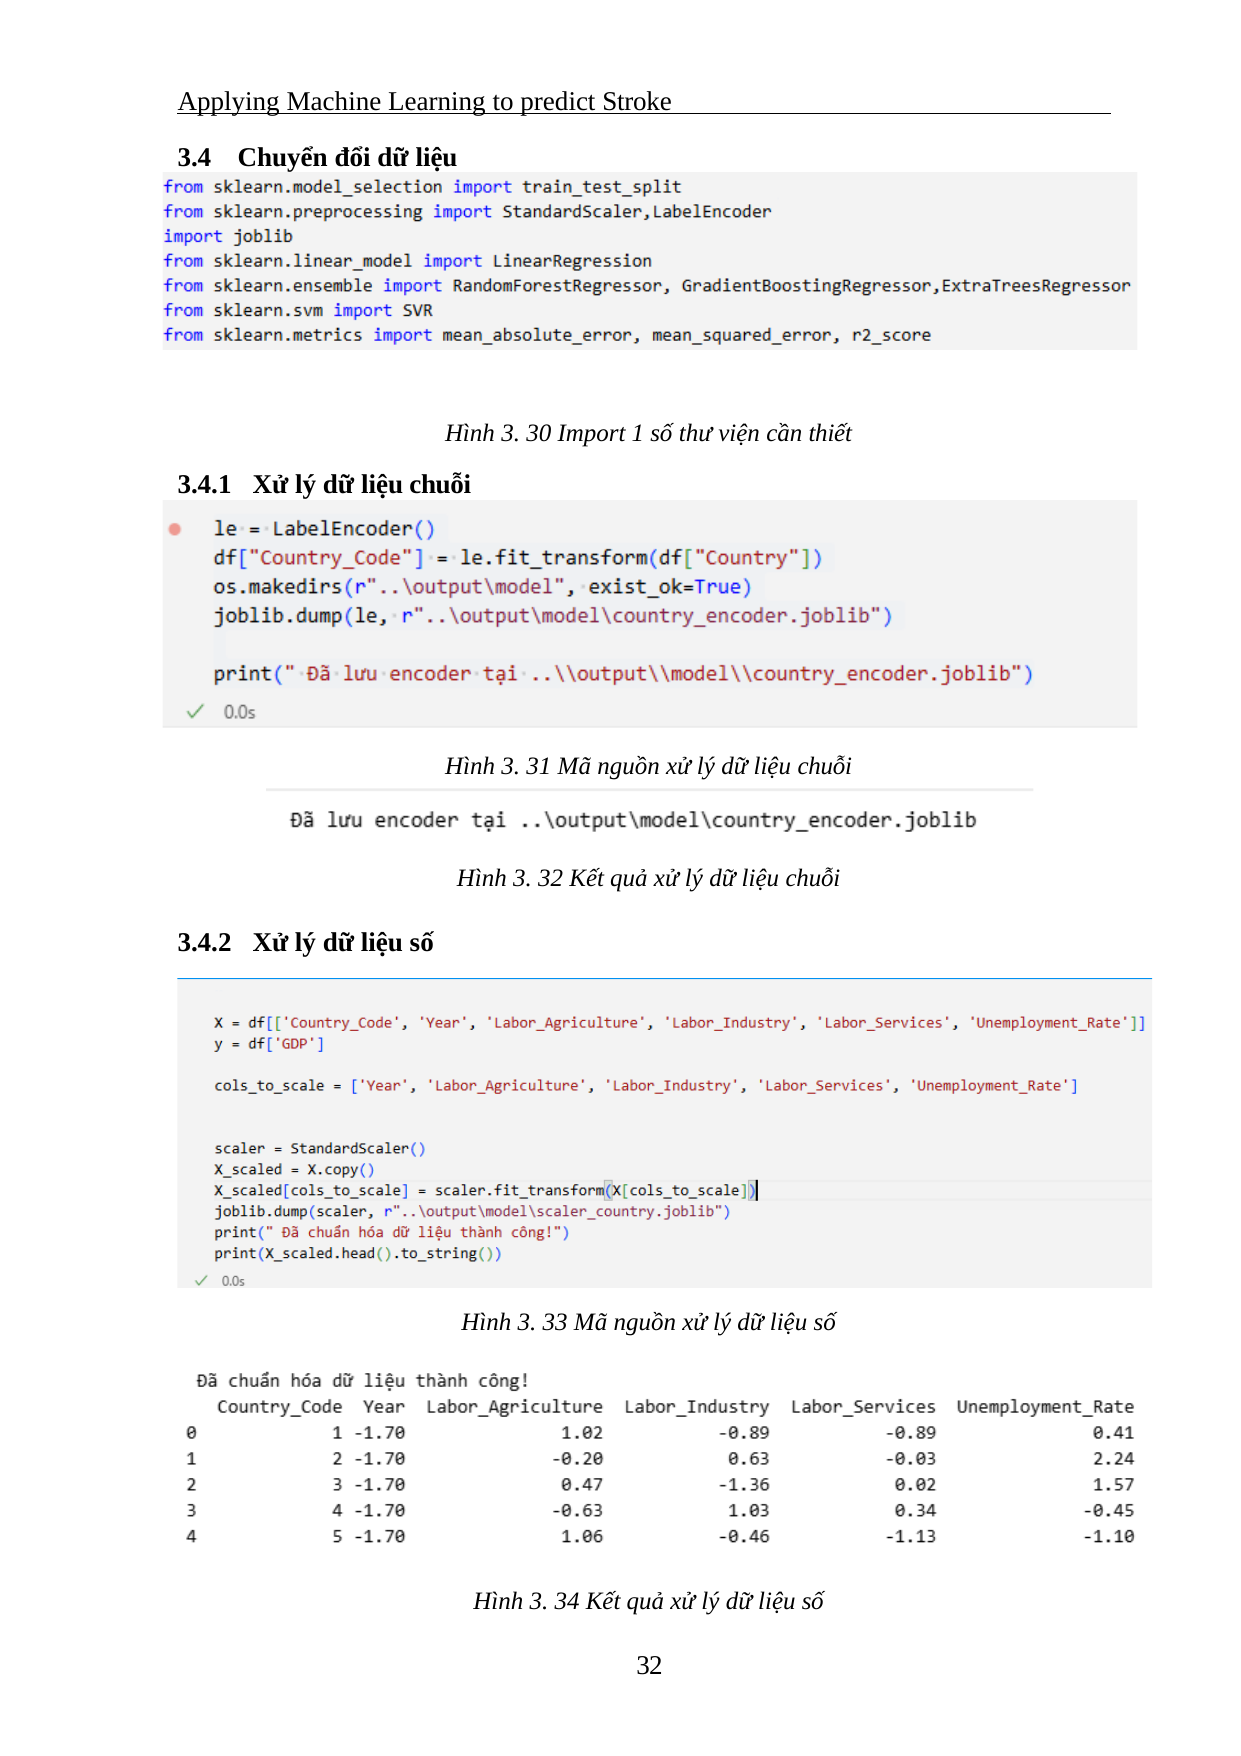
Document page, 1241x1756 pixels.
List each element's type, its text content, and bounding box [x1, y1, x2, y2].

picture [177, 978, 1153, 1288]
picture [162, 500, 1138, 731]
subtitle Xử lý dữ liệu số [177, 926, 1137, 957]
picture [162, 172, 1138, 350]
text Hình 3. 30 Import 1 số thư viện cần thiết [162, 418, 1137, 447]
text Hình 3. 32 Kết quả xử lý dữ liệu chuỗi [162, 863, 1137, 892]
picture [266, 788, 1034, 843]
picture [177, 1357, 1153, 1567]
text Hình 3. 34 Kết quả xử lý dữ liệu số [162, 1586, 1137, 1615]
text Hình 3. 31 Mã nguồn xử lý dữ liệu chuỗi [162, 751, 1137, 779]
subtitle Xử lý dữ liệu chuỗi [177, 469, 1137, 500]
text Hình 3. 33 Mã nguồn xử lý dữ liệu số [162, 1307, 1137, 1336]
subtitle Chuyển đổi dữ liệu [177, 141, 1137, 172]
